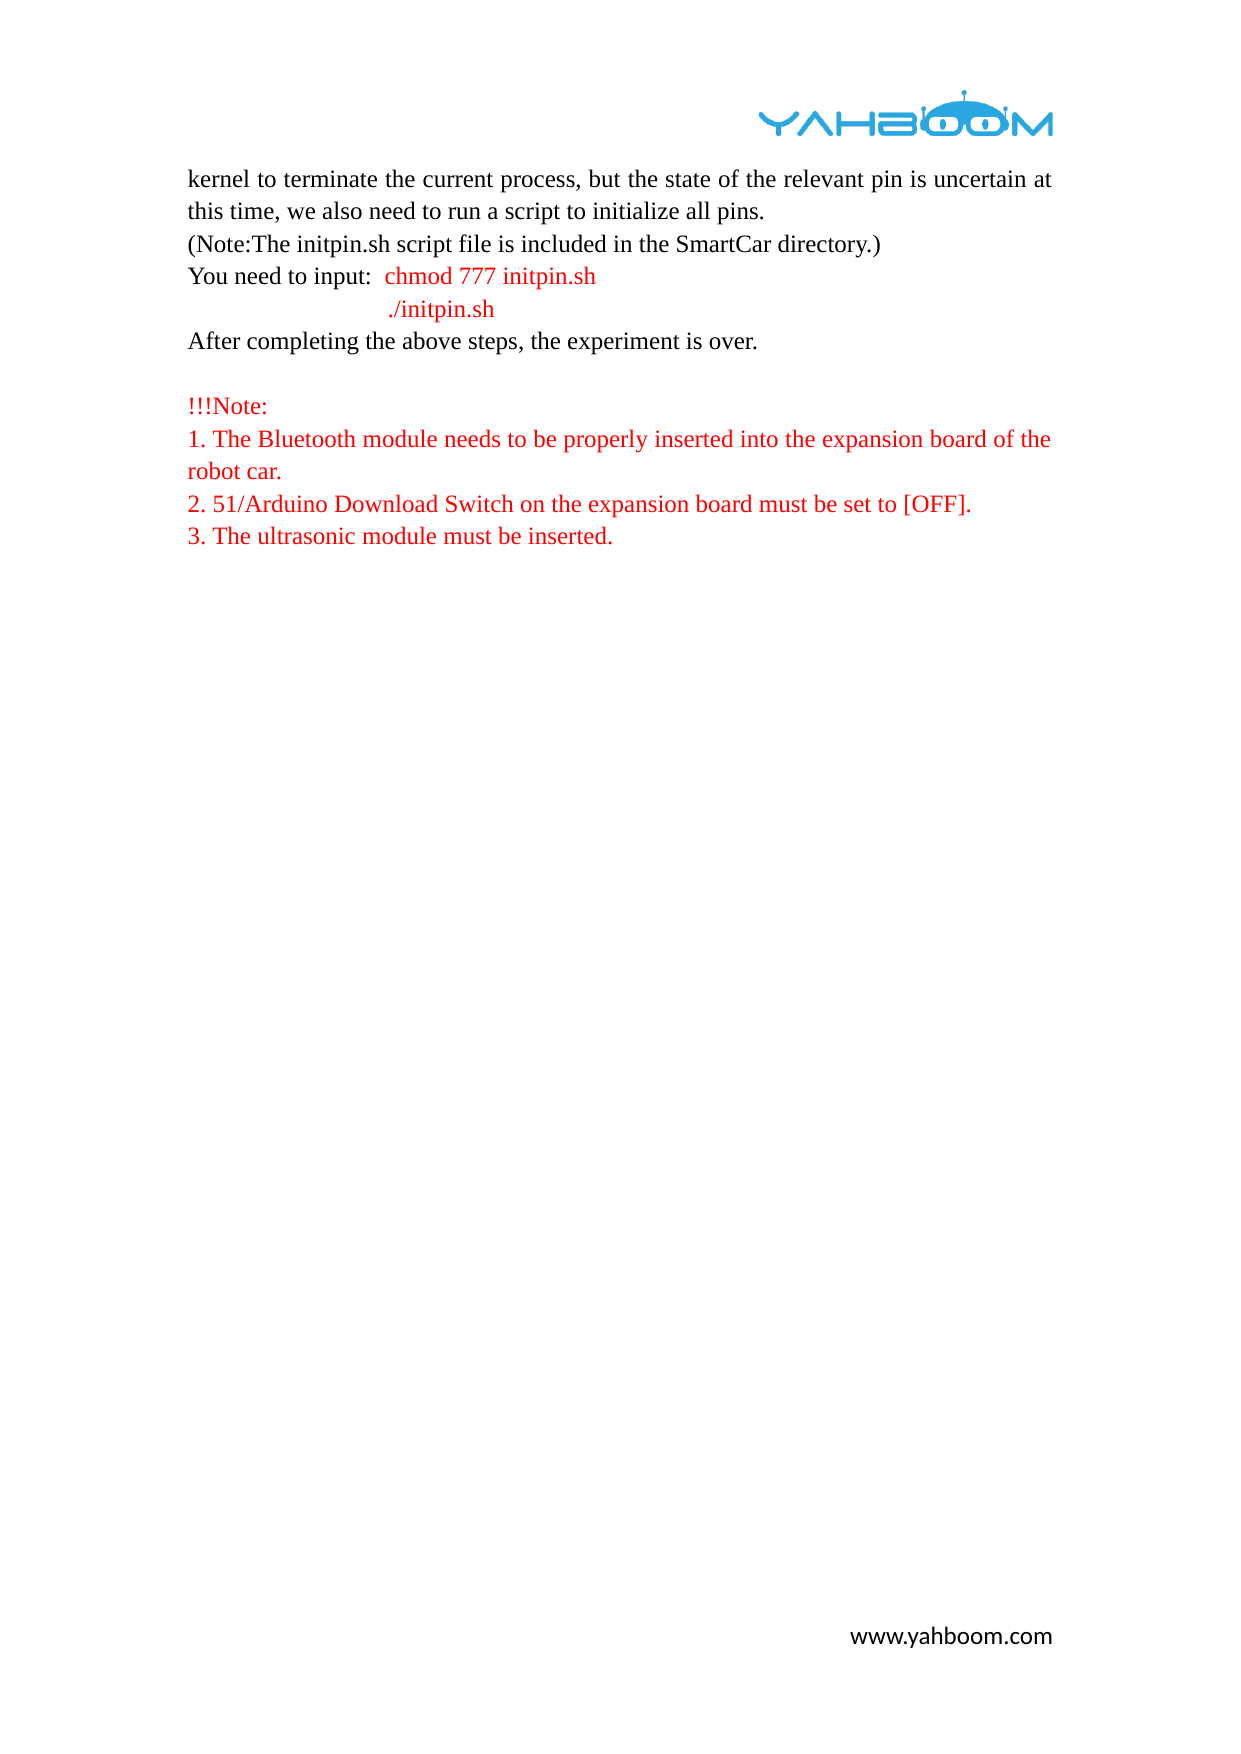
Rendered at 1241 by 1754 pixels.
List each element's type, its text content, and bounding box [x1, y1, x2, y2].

text ./initpin.sh [187, 292, 1053, 324]
text !!!Note: [187, 389, 1053, 422]
text 1. The Bluetooth module needs to be properly inserted into the expansion board of the robot car. [187, 422, 1053, 487]
text 3. The ultrasonic module must be inserted. [187, 519, 1053, 552]
picture [758, 90, 1053, 136]
text 2. 51/Arduino Download Switch on the expansion board must be set to [OFF]. [187, 487, 1053, 519]
text After completing the above steps, the experiment is over. [187, 324, 1053, 357]
text You need to input: chmod 777 initpin.sh [187, 259, 1053, 292]
list (Note:The initpin.sh script file is included in the SmartCar directory.) [187, 227, 1053, 259]
